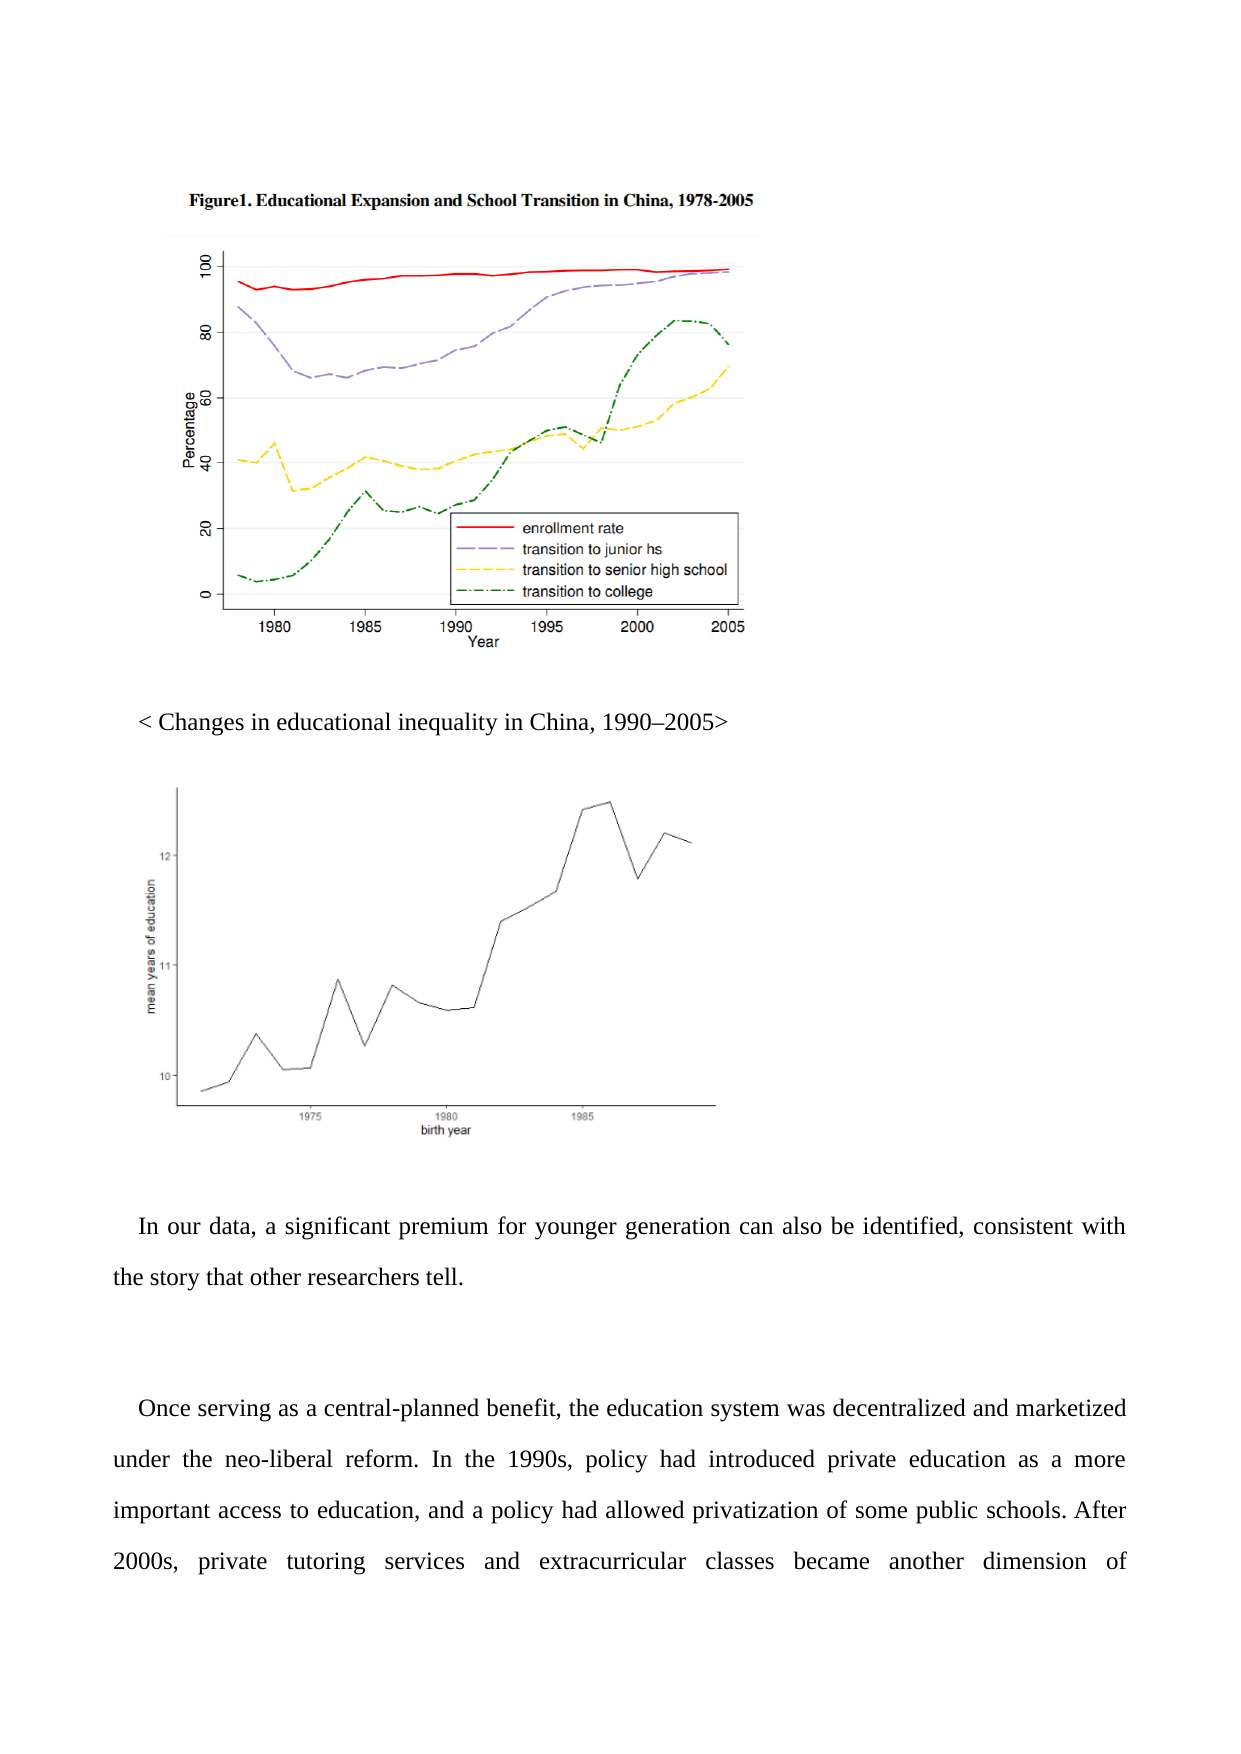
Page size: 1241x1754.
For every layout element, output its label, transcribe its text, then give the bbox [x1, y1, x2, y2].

text < Changes in educational inequality in China, 1990–2005> [113, 704, 1127, 738]
picture [137, 770, 735, 1149]
picture [137, 163, 781, 666]
text In our data, a significant premium for younger generation can also be identified, consistent with the story that other researchers tell. [113, 1209, 1127, 1294]
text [113, 1390, 1127, 1577]
